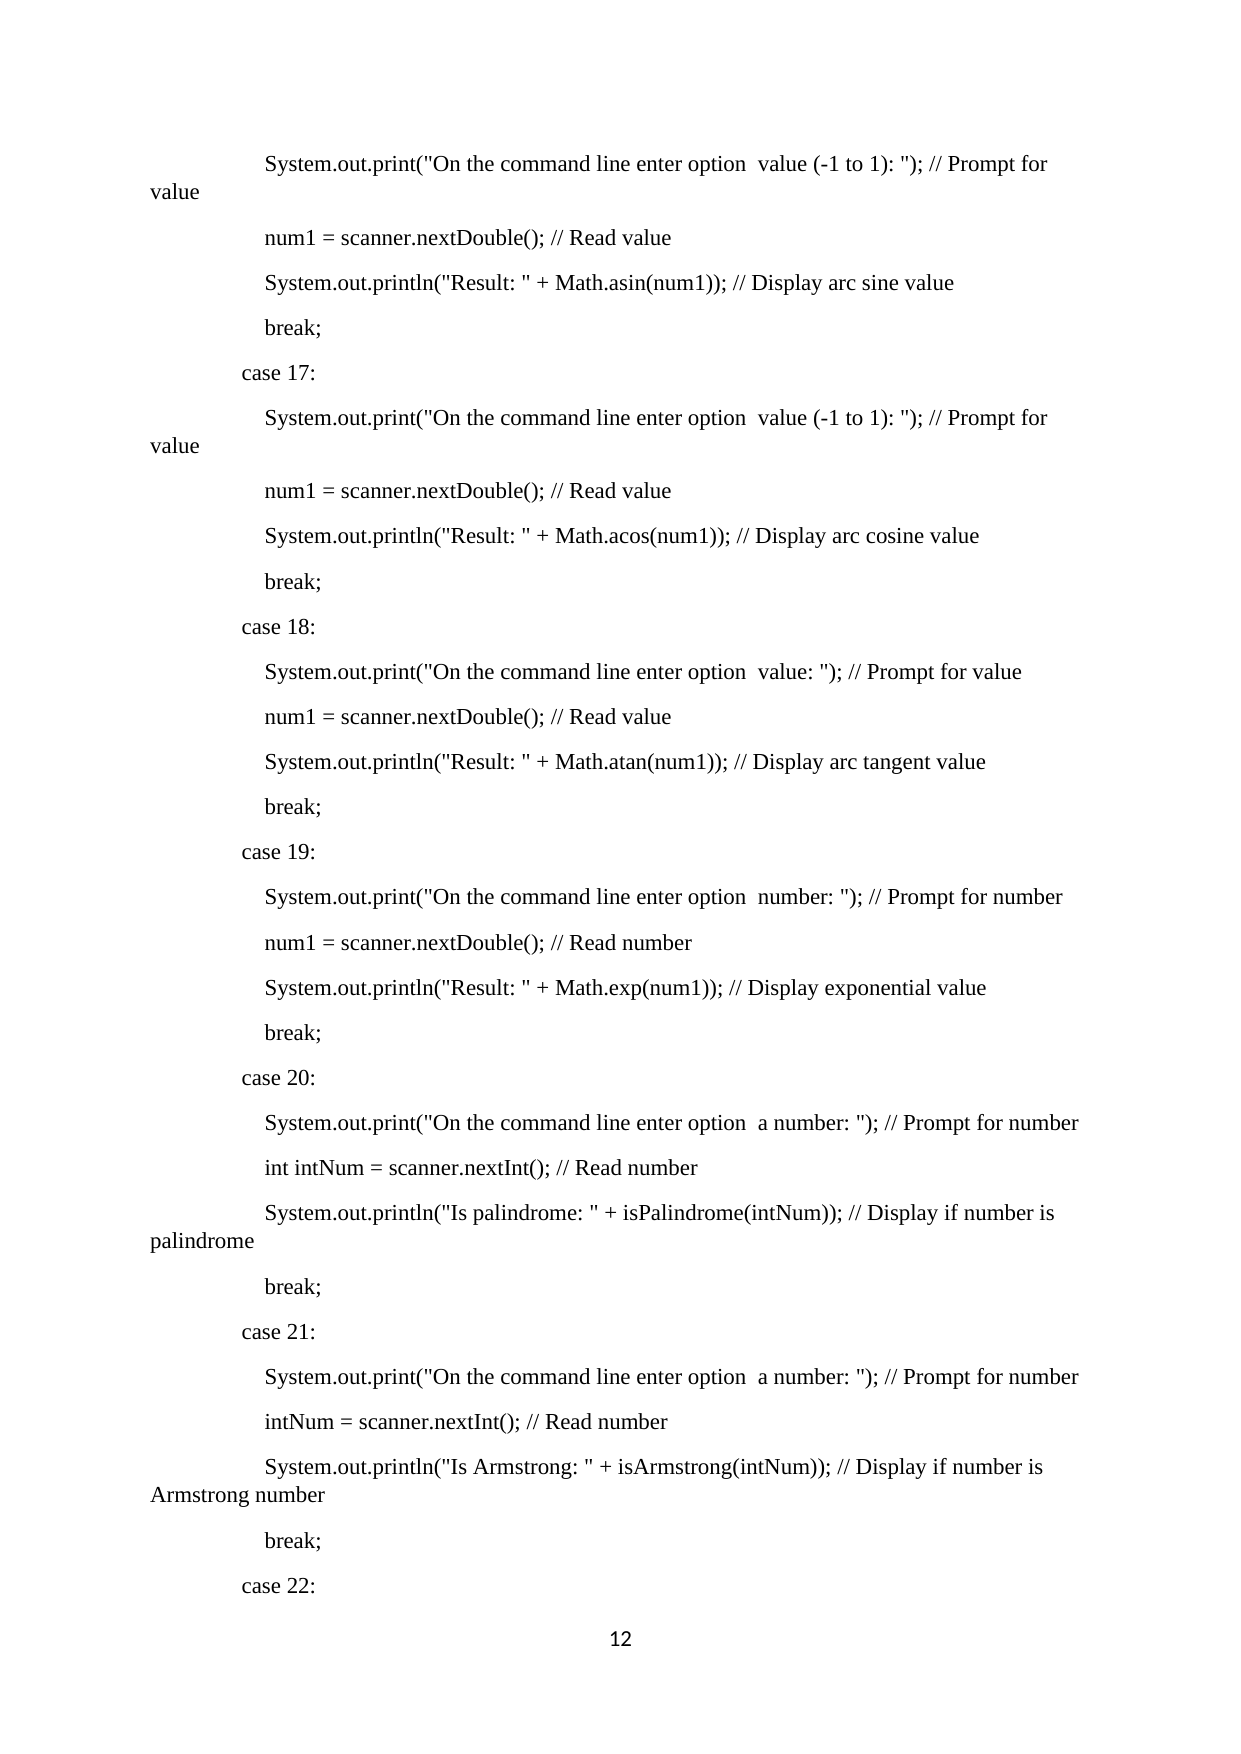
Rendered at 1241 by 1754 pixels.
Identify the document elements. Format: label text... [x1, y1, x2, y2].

text num1 = scanner.nextDouble(); // Read value [150, 223, 1090, 250]
text break; [150, 1019, 1090, 1045]
text System.out.println("Result: " + Math.exp(num1)); // Display exponential value [150, 974, 1090, 1000]
text System.out.println("Is Armstrong: " + isArmstrong(intNum)); // Display if number is Armstrong number [150, 1453, 1090, 1508]
text break; [150, 568, 1090, 594]
text break; [150, 1273, 1090, 1299]
text case 20: [150, 1064, 1090, 1090]
text System.out.print("On the command line enter option value (-1 to 1): "); // Prompt for value [150, 404, 1090, 459]
text System.out.println("Is palindrome: " + isPalindrome(intNum)); // Display if number is palindrome [150, 1199, 1090, 1254]
text System.out.print("On the command line enter option value (-1 to 1): "); // Prompt for value [150, 150, 1090, 205]
text int intNum = scanner.nextInt(); // Read number [150, 1154, 1090, 1180]
text System.out.print("On the command line enter option value: "); // Prompt for value [150, 658, 1090, 684]
text System.out.println("Result: " + Math.asin(num1)); // Display arc sine value [150, 269, 1090, 295]
text break; [150, 314, 1090, 340]
text num1 = scanner.nextDouble(); // Read value [150, 477, 1090, 504]
text case 17: [150, 359, 1090, 385]
text case 19: [150, 838, 1090, 865]
text System.out.println("Result: " + Math.atan(num1)); // Display arc tangent value [150, 748, 1090, 774]
text System.out.print("On the command line enter option a number: "); // Prompt for number [150, 1109, 1090, 1135]
text intNum = scanner.nextInt(); // Read number [150, 1408, 1090, 1434]
text System.out.print("On the command line enter option number: "); // Prompt for number [150, 883, 1090, 910]
text num1 = scanner.nextDouble(); // Read number [150, 928, 1090, 955]
text case 21: [150, 1318, 1090, 1344]
text System.out.print("On the command line enter option a number: "); // Prompt for number [150, 1363, 1090, 1389]
text case 18: [150, 613, 1090, 639]
text case 22: [150, 1572, 1090, 1598]
text break; [150, 1527, 1090, 1553]
text num1 = scanner.nextDouble(); // Read value [150, 703, 1090, 729]
text System.out.println("Result: " + Math.acos(num1)); // Display arc cosine value [150, 523, 1090, 549]
text break; [150, 793, 1090, 819]
